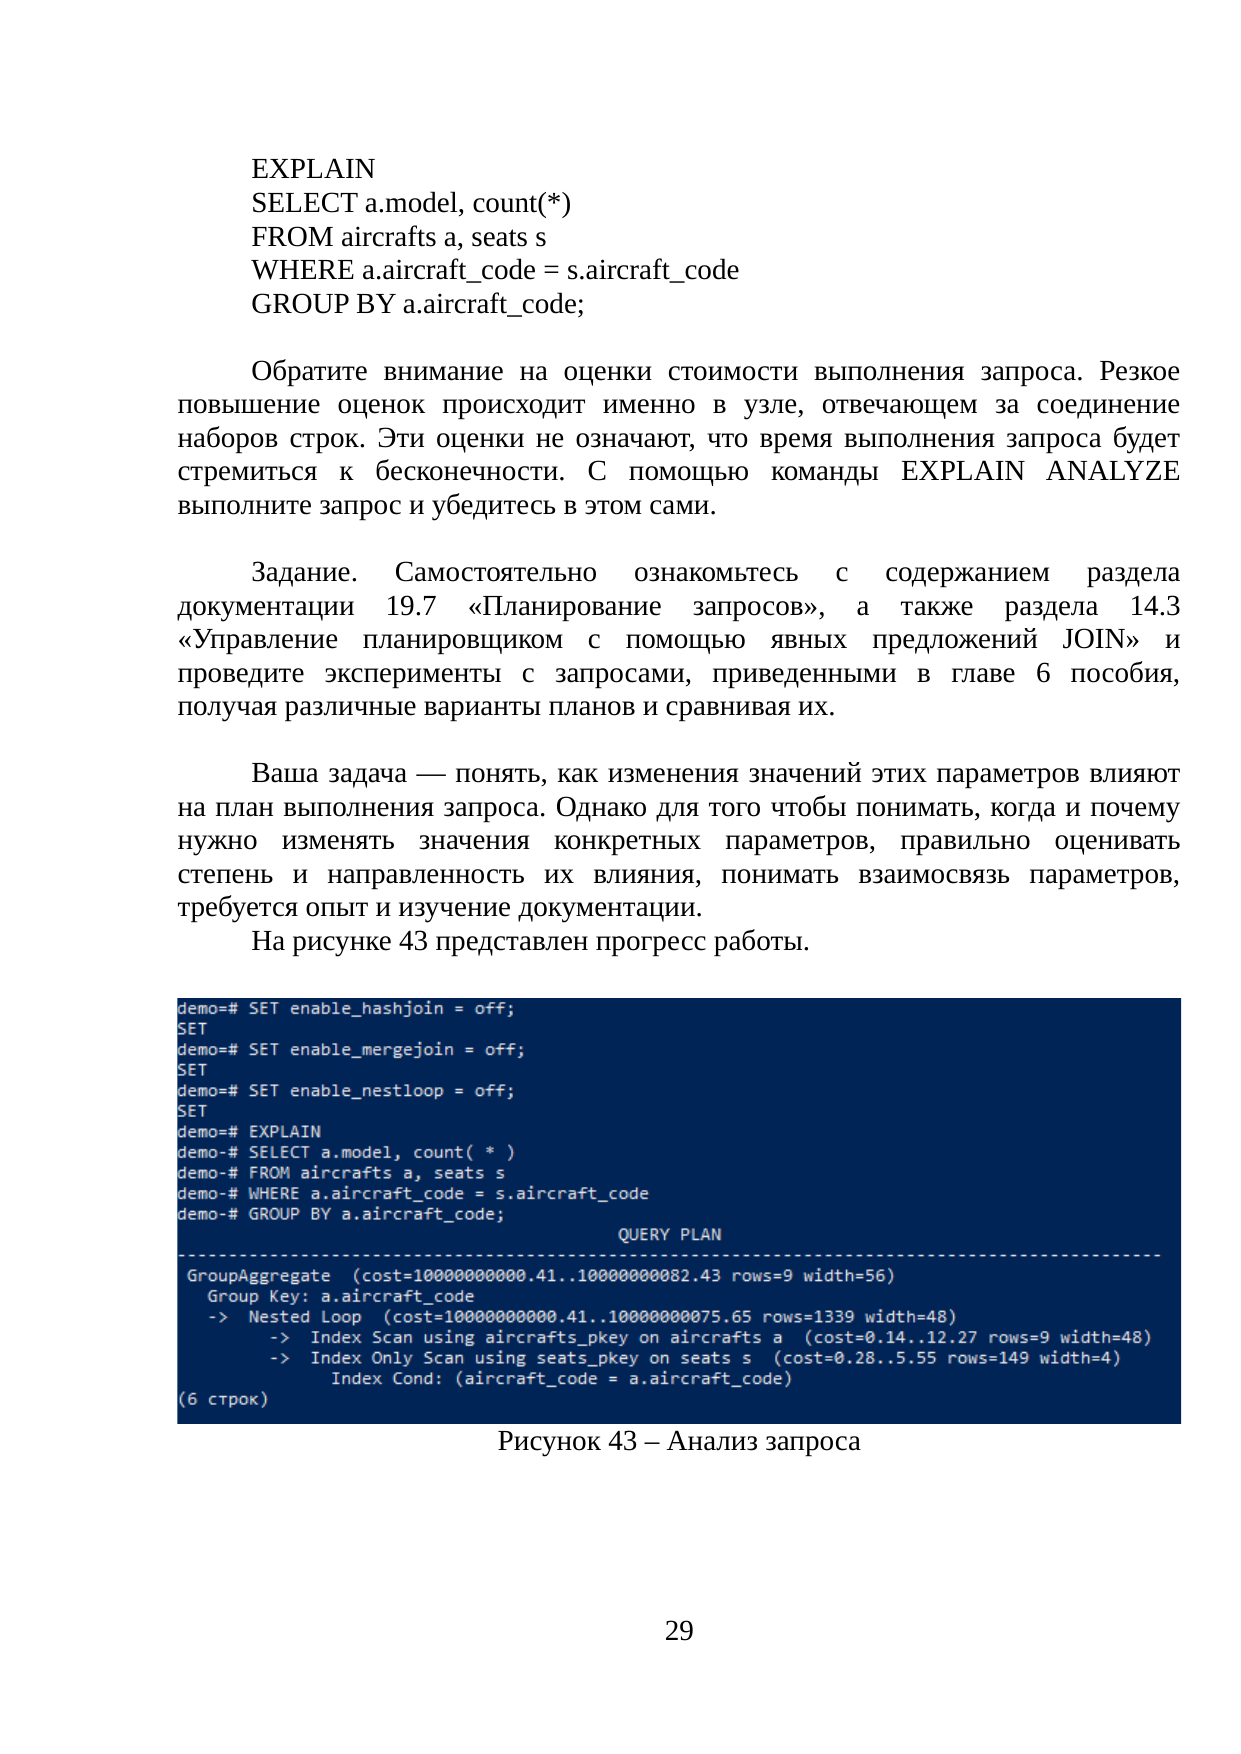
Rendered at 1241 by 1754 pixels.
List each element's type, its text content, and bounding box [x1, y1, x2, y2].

text Обратите внимание на оценки стоимости выполнения запроса. Резкое повышение оценок происходит именно в узле, отвечающем за соединение наборов строк. Эти оценки не означают, что время выполнения запроса будет стремиться к бесконечности. С помощью команды EXPLAIN ANALYZЕ выполните запрос и убедитесь в этом сами. [177, 353, 1181, 521]
text FROM aircrafts a, seats s [177, 219, 1181, 252]
text На рисунке 43 представлен прогресс работы. [177, 923, 1181, 957]
text Рисунок 43 – Анализ запроса [177, 1424, 1181, 1457]
picture [177, 998, 1182, 1424]
text WHERE a.aircraft_code = s.aircraft_code [177, 252, 1181, 286]
text Задание. Самостоятельно ознакомьтесь с содержанием раздела документации 19.7 «Планирование запросов», а также раздела 14.3 «Управление планировщиком с помощью явных предложений JOIN» и проведите эксперименты с запросами, приведенными в главе 6 пособия, получая различные варианты планов и сравнивая их. [177, 554, 1181, 722]
text EXPLAIN [177, 152, 1181, 185]
text GROUP BY a.aircraft_code; [177, 286, 1181, 319]
text SELECT a.model, count(*) [177, 185, 1181, 219]
text Ваша задача — понять, как изменения значений этих параметров влияют на план выполнения запроса. Однако для того чтобы понимать, когда и почему нужно изменять значения конкретных параметров, правильно оценивать степень и направленность их влияния, понимать взаимосвязь параметров, требуется опыт и изучение документации. [177, 755, 1181, 923]
